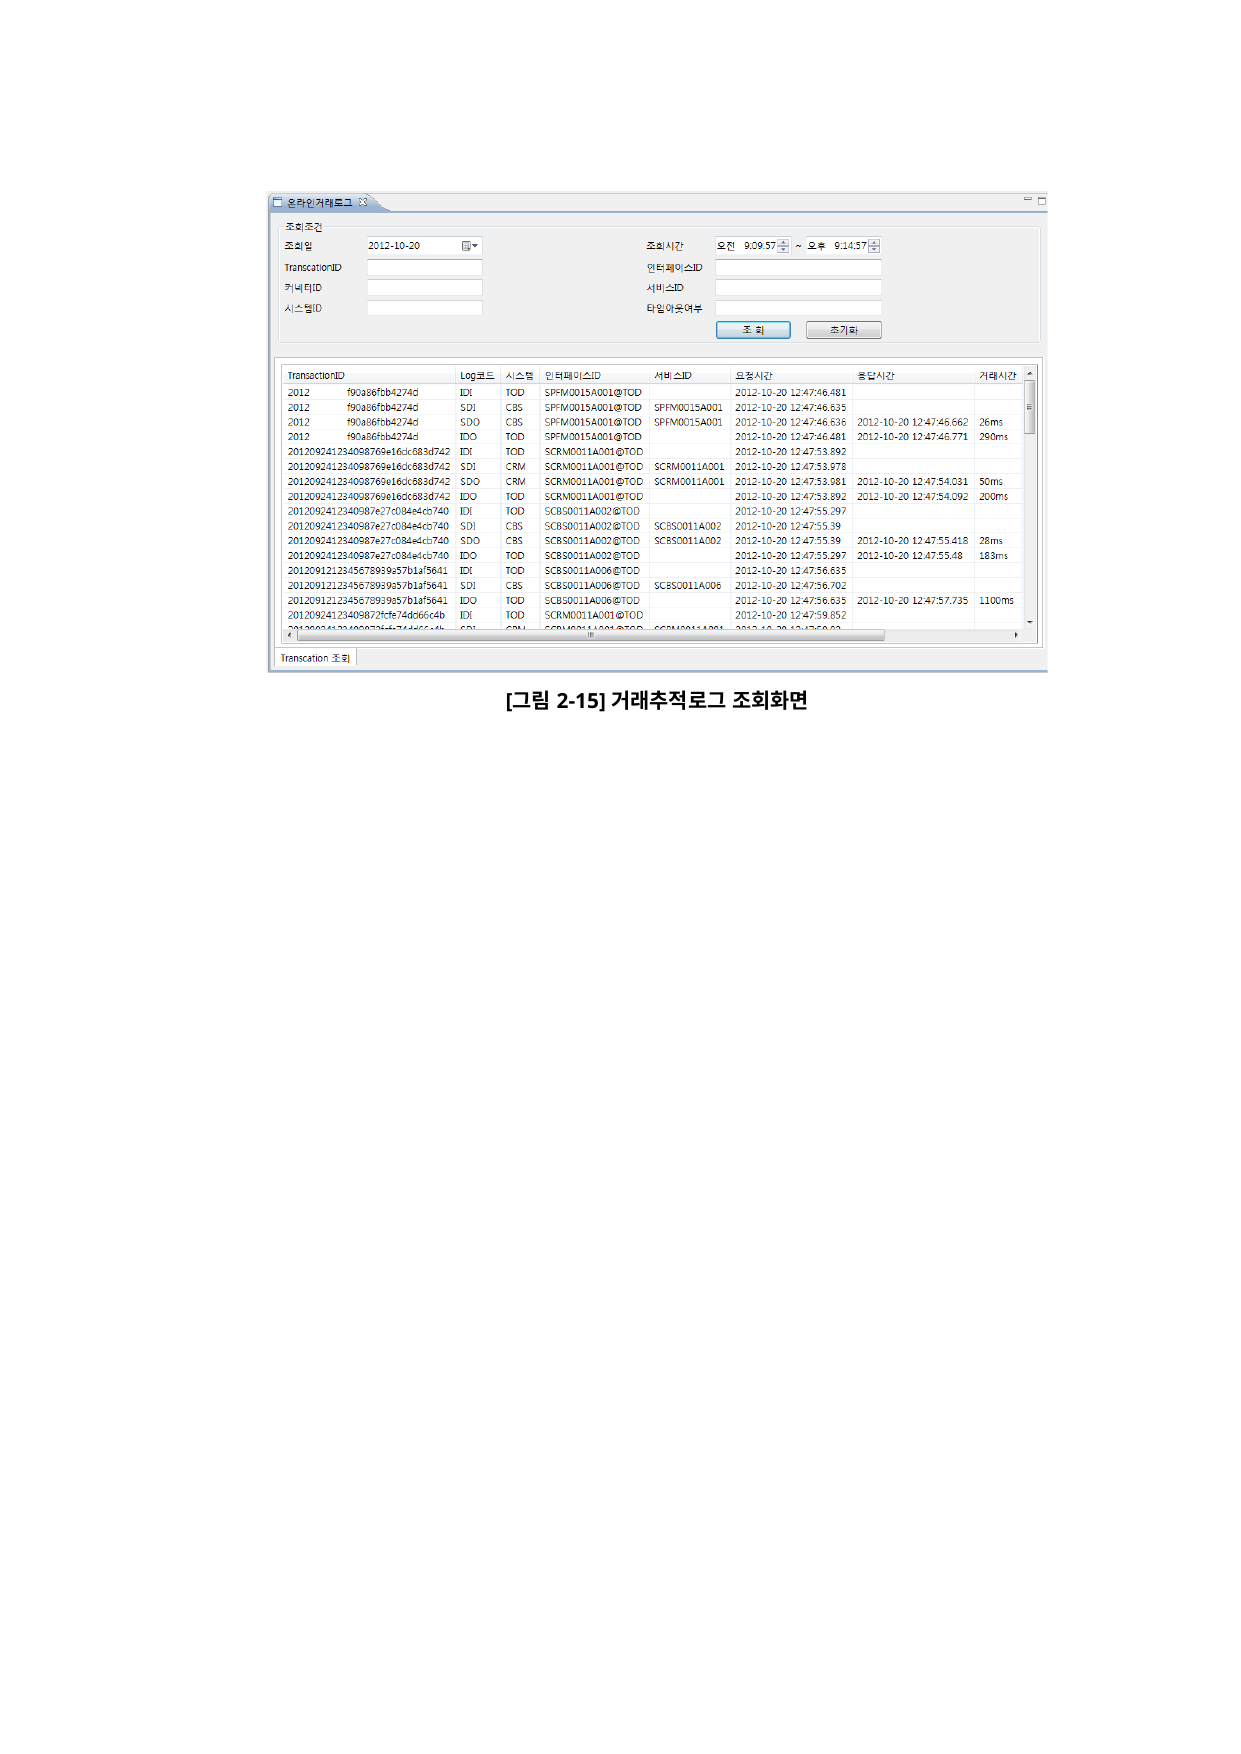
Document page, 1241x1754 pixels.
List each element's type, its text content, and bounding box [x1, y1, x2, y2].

picture [266, 191, 1048, 673]
